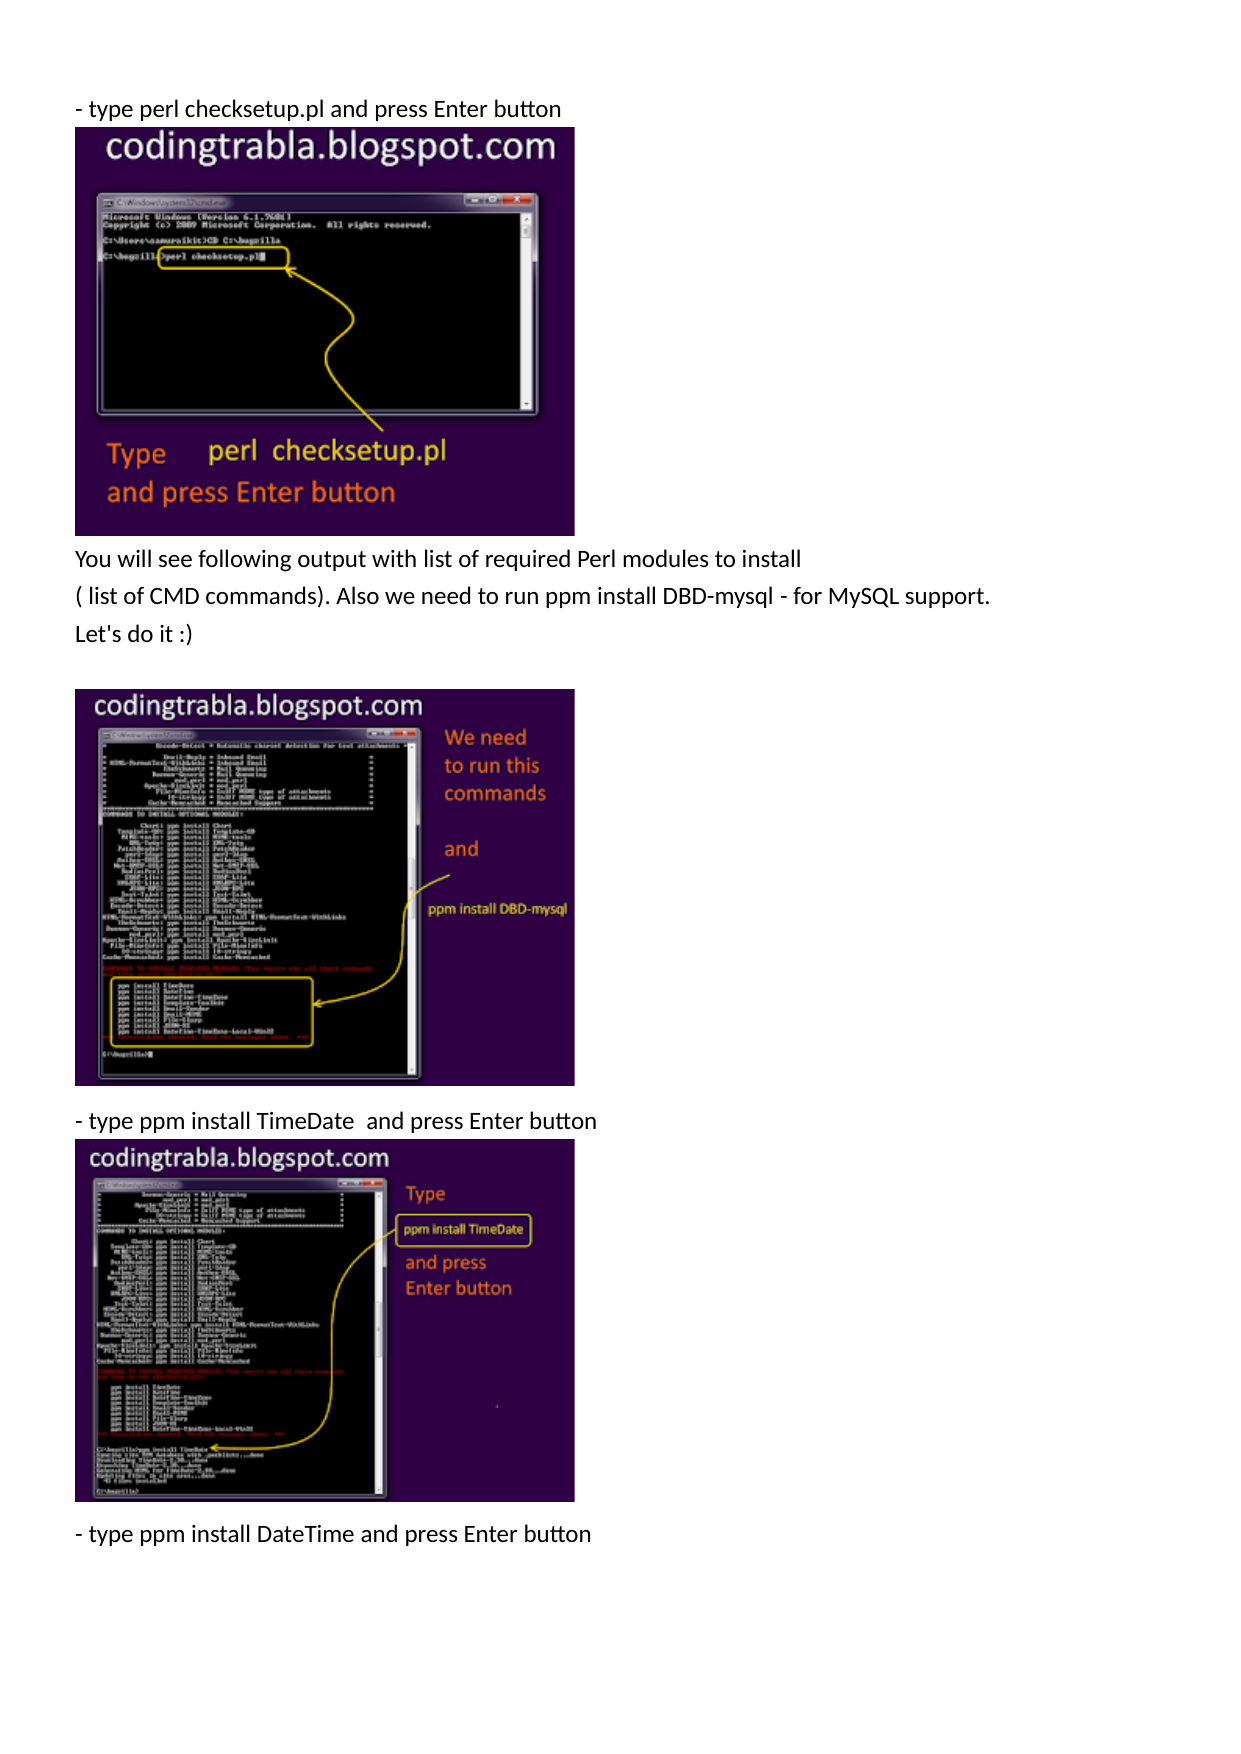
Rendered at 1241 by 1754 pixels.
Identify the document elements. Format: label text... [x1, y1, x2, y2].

picture [75, 1139, 575, 1502]
picture [75, 689, 575, 1086]
picture [75, 127, 575, 536]
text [75, 89, 1165, 127]
